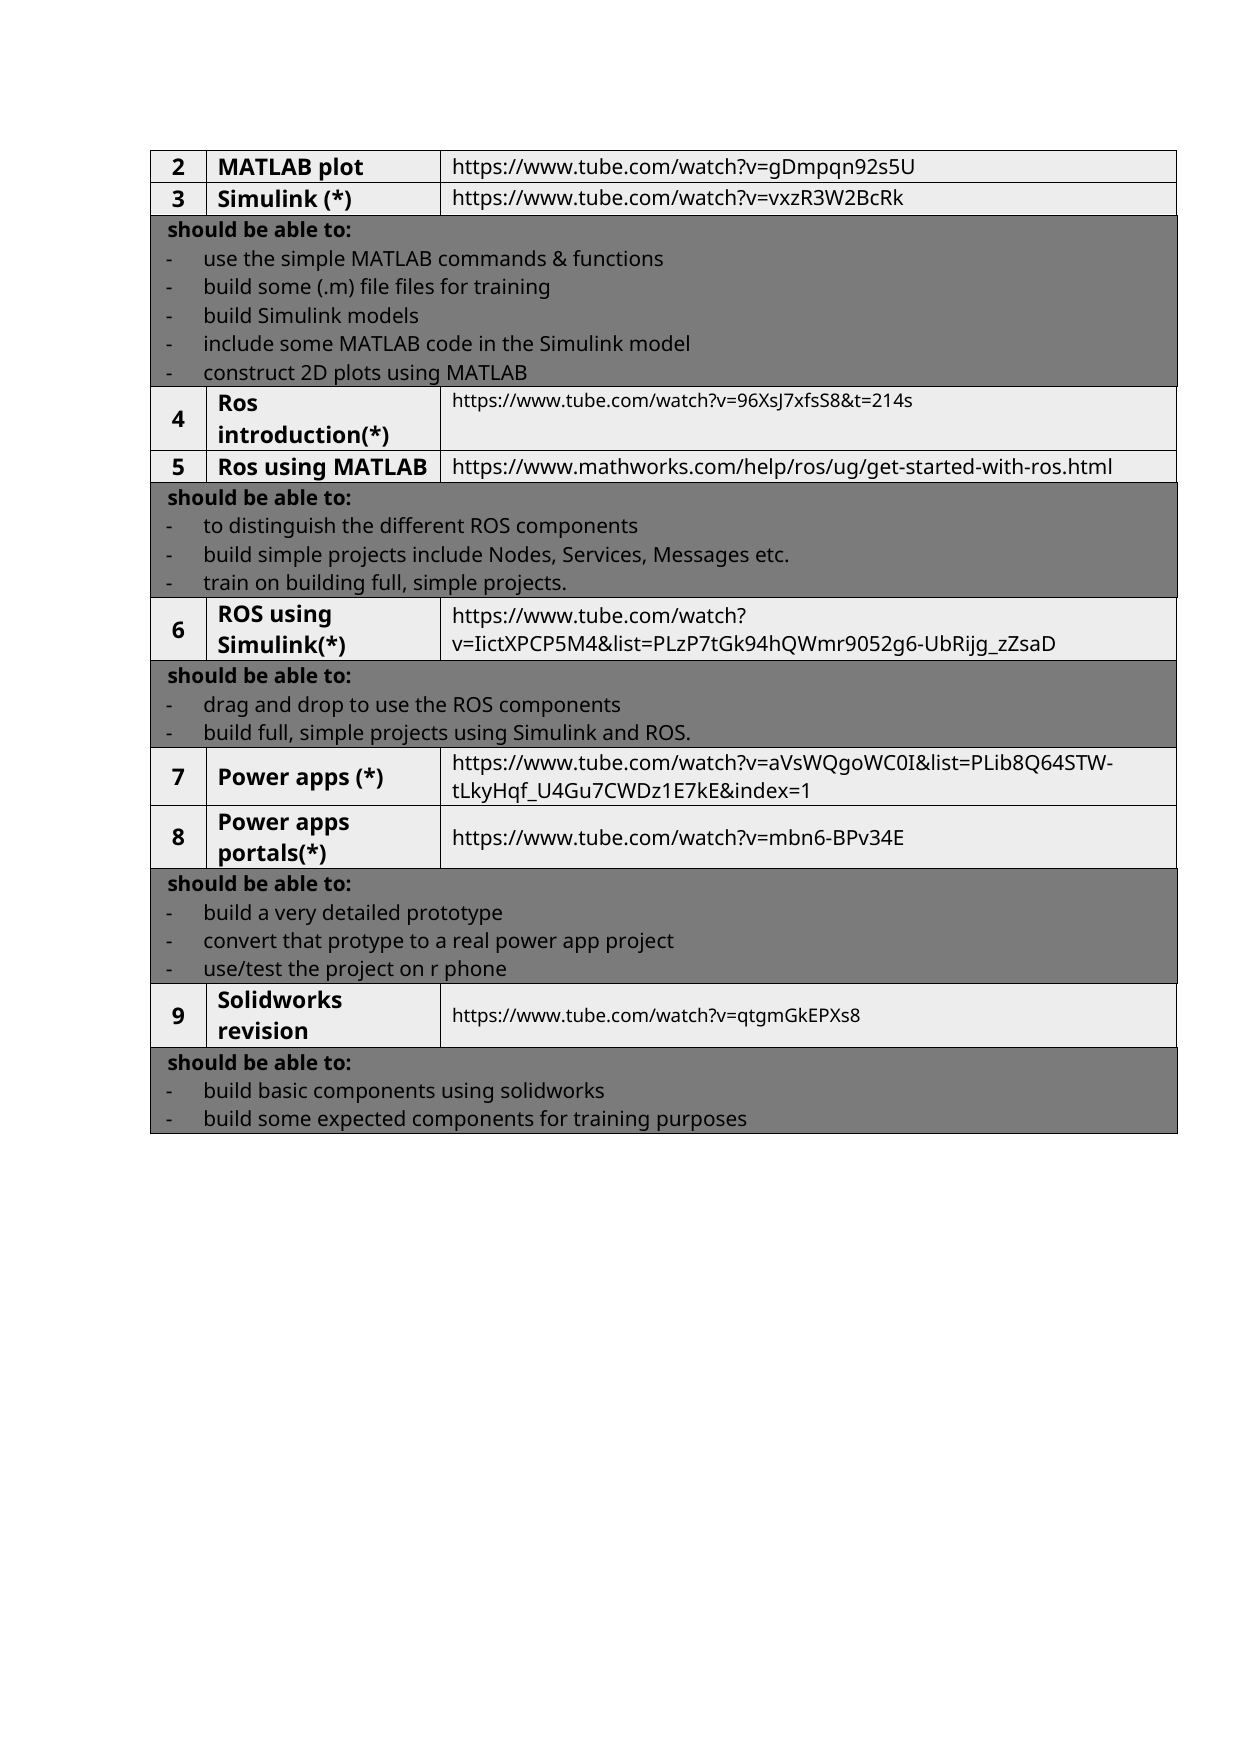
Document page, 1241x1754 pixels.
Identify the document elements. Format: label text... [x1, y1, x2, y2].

table_cell should be able to: use the simple MATLAB commands & functions build some (.m) file files for training build Simulink models include some MATLAB code in the Simulink model construct 2D plots using MATLAB [151, 216, 1177, 386]
table_cell https://www.tube.com/watch?v=mbn6-BPv34E [441, 806, 1176, 868]
table_cell https://www.tube.com/watch?v=gDmpqn92s5U [441, 151, 1176, 182]
table_cell 6 [151, 598, 206, 660]
table_cell https://www.tube.com/watch?v=aVsWQgoWC0I&list=PLib8Q64STW-tLkyHqf_U4Gu7CWDz1E7kE&index=1 [441, 748, 1176, 805]
table_cell https://www.tube.com/watch?v=96XsJ7xfsS8&t=214s [441, 387, 1176, 450]
table_cell 2 [151, 151, 206, 182]
table_cell 9 [151, 984, 206, 1047]
table_cell should be able to: build a very detailed prototype convert that protype to a real power app project use/test the project on r phone [151, 869, 1177, 983]
table_cell should be able to: build basic components using solidworks build some expected components for training purposes [151, 1048, 1177, 1133]
table_cell https://www.tube.com/watch?v=qtgmGkEPXs8 [441, 984, 1176, 1047]
table_cell 8 [151, 806, 206, 868]
table_cell Power apps portals(*) [207, 806, 440, 868]
table_cell 7 [151, 748, 206, 805]
table_cell ROS using Simulink(*) [207, 598, 440, 660]
table_cell 3 [151, 183, 206, 214]
table_cell MATLAB plot [207, 151, 440, 182]
table_cell should be able to: drag and drop to use the ROS components build full, simple projects using Simulink and ROS. [151, 661, 1176, 747]
table_cell Power apps (*) [207, 748, 440, 805]
table_cell Solidworks revision [207, 984, 440, 1047]
table_cell Ros using MATLAB [207, 451, 440, 482]
table_cell https://www.tube.com/watch?v=vxzR3W2BcRk [441, 183, 1176, 214]
table_cell Ros introduction(*) [207, 387, 440, 450]
table_cell 4 [151, 387, 206, 450]
table_cell https://www.mathworks.com/help/ros/ug/get-started-with-ros.html [441, 451, 1176, 482]
table_cell should be able to: to distinguish the different ROS components build simple projects include Nodes, Services, Messages etc. train on building full, simple projects. [151, 483, 1177, 597]
table_cell https://www.tube.com/watch?v=IictXPCP5M4&list=PLzP7tGk94hQWmr9052g6-UbRijg_zZsaD [441, 598, 1176, 660]
table_cell 5 [151, 451, 206, 482]
table_cell Simulink (*) [207, 183, 440, 214]
